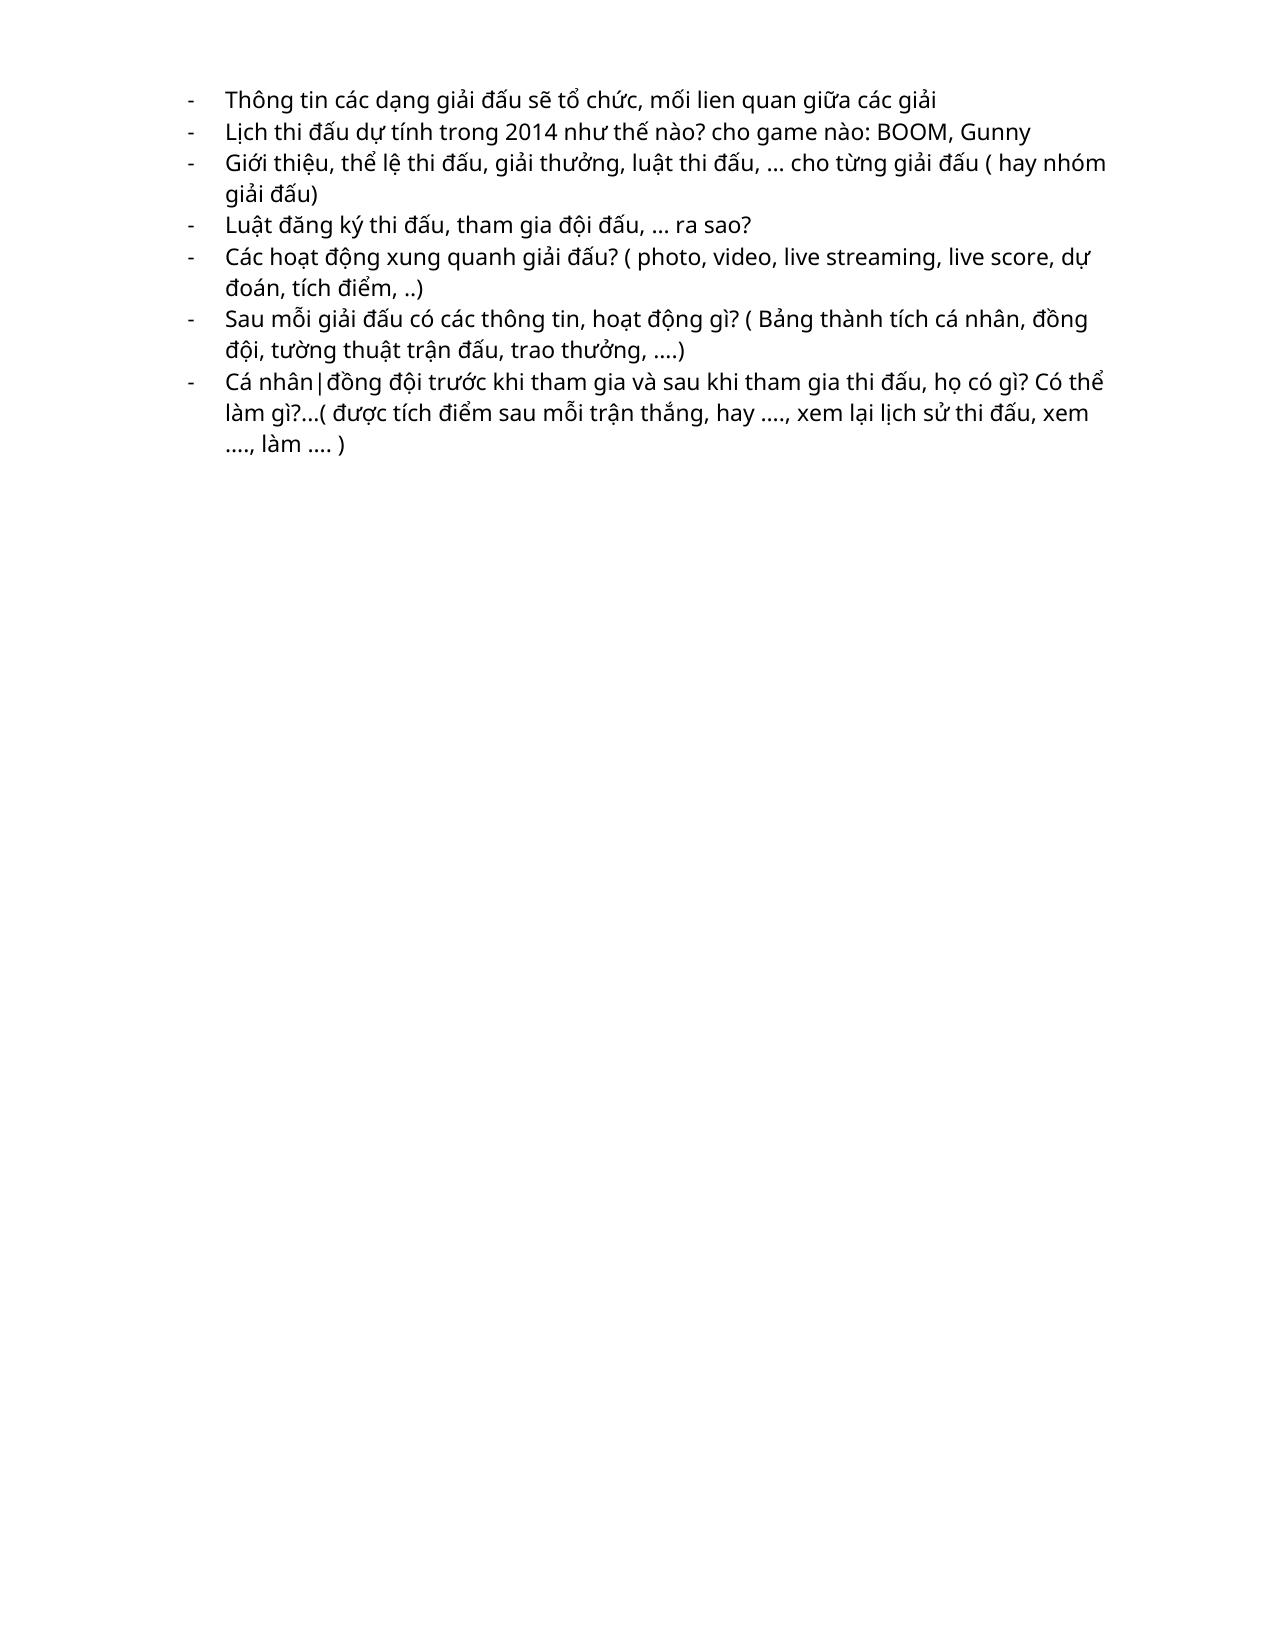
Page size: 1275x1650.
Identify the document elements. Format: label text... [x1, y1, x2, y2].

list Giới thiệu, thể lệ thi đấu, giải thưởng, luật thi đấu, … cho từng giải đấu ( hay nhóm giải đấu) [187, 147, 1125, 209]
list Các hoạt động xung quanh giải đấu? ( photo, video, live streaming, live score, dự đoán, tích điểm, ..) [187, 241, 1125, 303]
list Sau mỗi giải đấu có các thông tin, hoạt động gì? ( Bảng thành tích cá nhân, đồng đội, tường thuật trận đấu, trao thưởng, ….) [187, 303, 1125, 366]
list Lịch thi đấu dự tính trong 2014 như thế nào? cho game nào: BOOM, Gunny [187, 116, 1125, 147]
list Luật đăng ký thi đấu, tham gia đội đấu, … ra sao? [187, 209, 1125, 241]
list Thông tin các dạng giải đấu sẽ tổ chức, mối lien quan giữa các giải [187, 84, 1125, 116]
list Cá nhân|đồng đội trước khi tham gia và sau khi tham gia thi đấu, họ có gì? Có thể làm gì?...( được tích điểm sau mỗi trận thắng, hay …., xem lại lịch sử thi đấu, xem …., làm …. ) [187, 366, 1125, 459]
